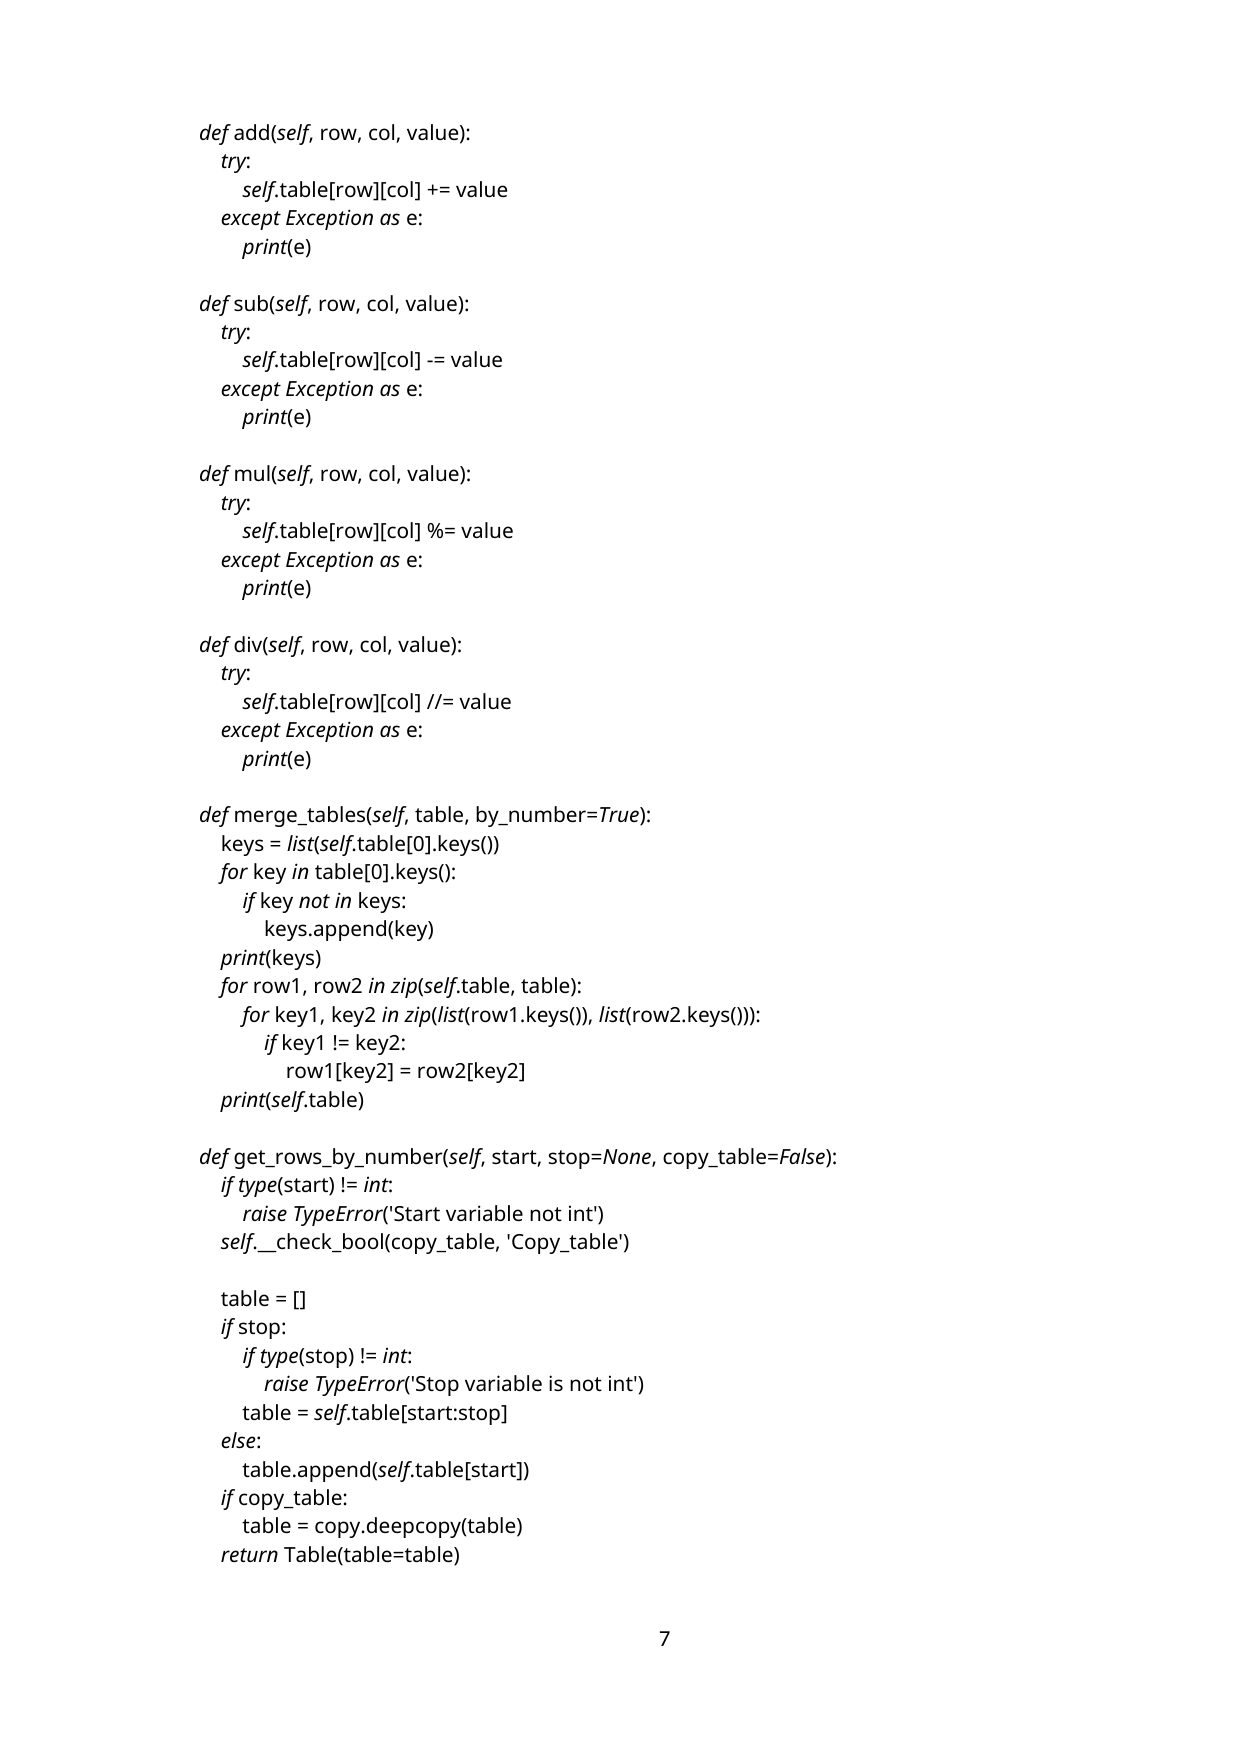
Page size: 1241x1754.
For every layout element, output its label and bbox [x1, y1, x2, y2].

text [177, 118, 1152, 1597]
